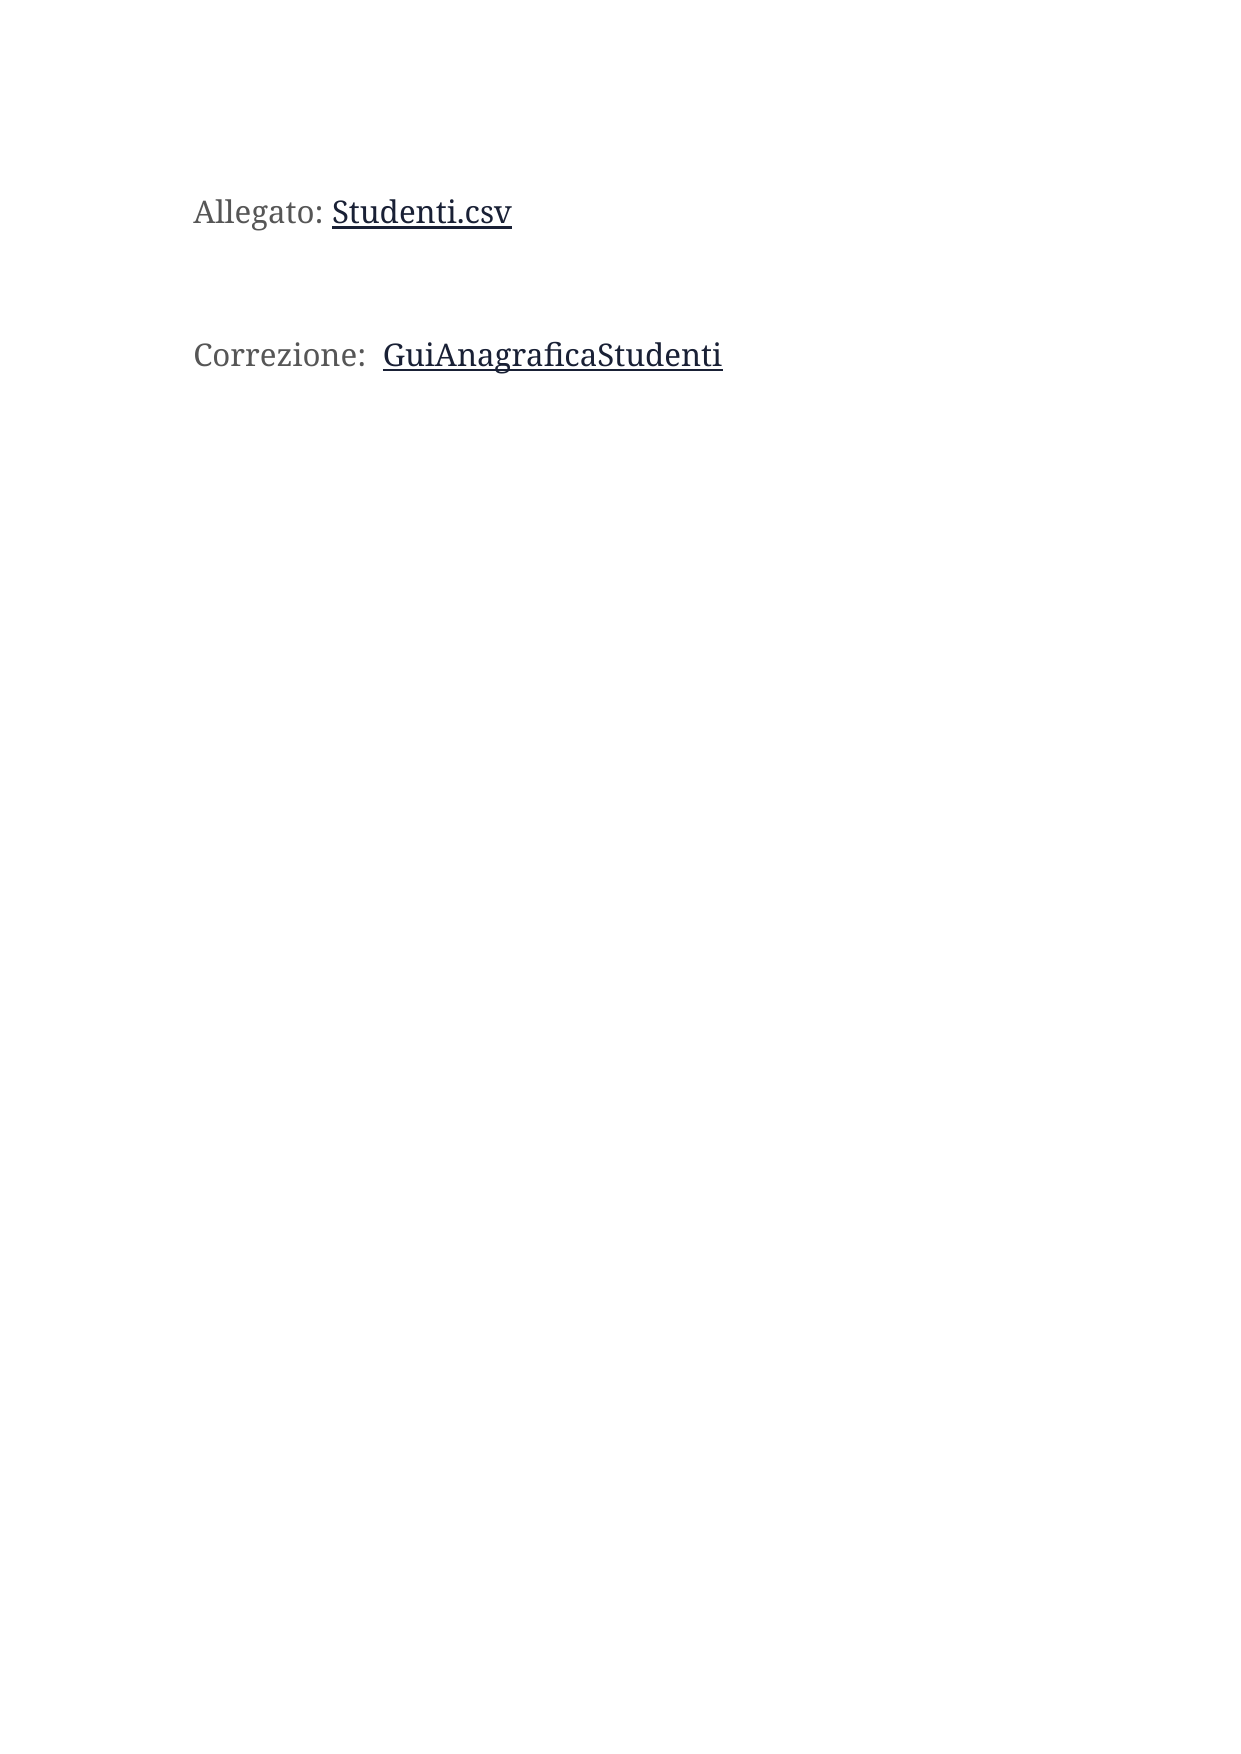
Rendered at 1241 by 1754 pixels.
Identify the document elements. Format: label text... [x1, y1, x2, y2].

text Allegato: Studenti.csv [193, 148, 1122, 261]
text Correzione: GuiAnagraficaStudenti [193, 333, 1122, 375]
